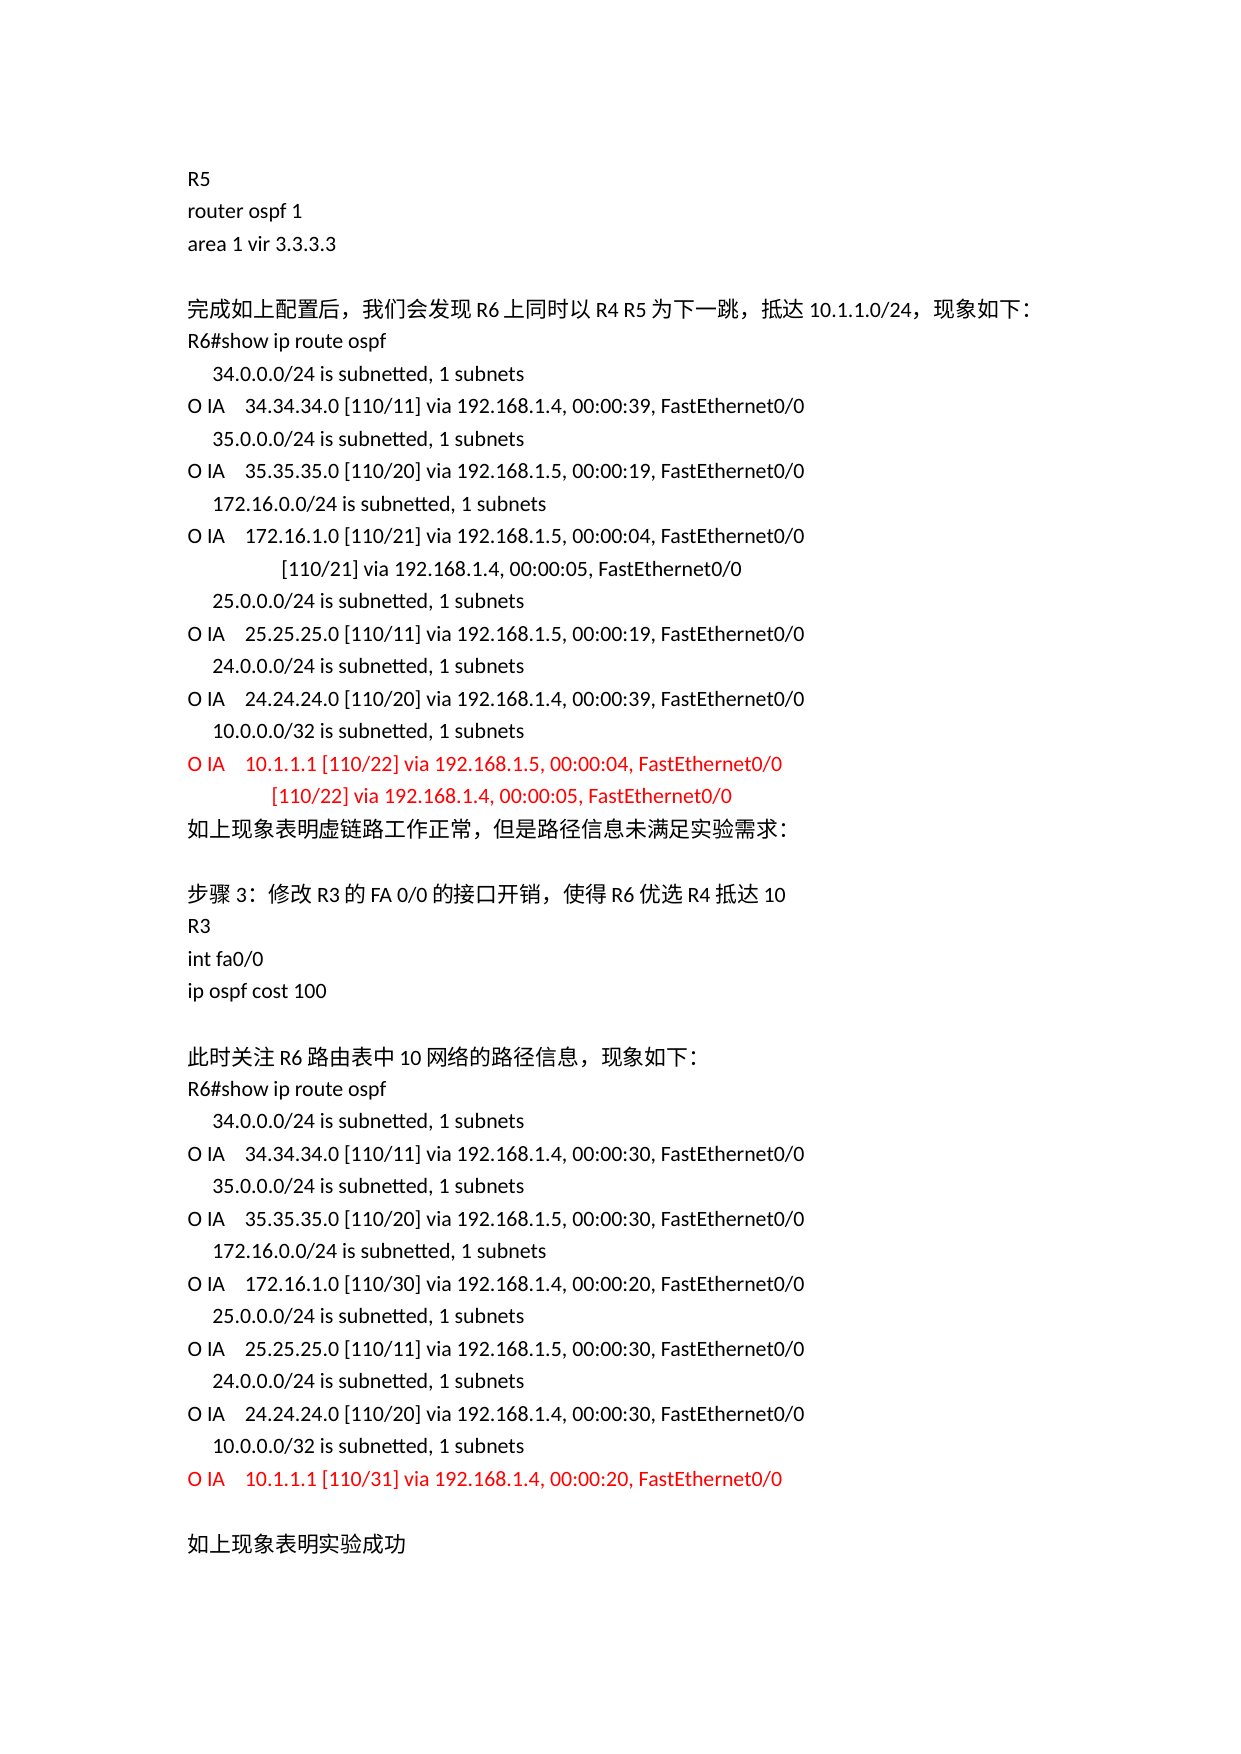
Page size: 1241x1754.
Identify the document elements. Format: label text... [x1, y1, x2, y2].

text 35.0.0.0/24 is subnetted, 1 subnets [187, 422, 1053, 454]
text O IA 24.24.24.0 [110/20] via 192.168.1.4, 00:00:39, FastEthernet0/0 [187, 682, 1053, 714]
text O IA 25.25.25.0 [110/11] via 192.168.1.5, 00:00:19, FastEthernet0/0 [187, 617, 1053, 649]
text O IA 25.25.25.0 [110/11] via 192.168.1.5, 00:00:30, FastEthernet0/0 [187, 1332, 1053, 1364]
text 10.0.0.0/32 is subnetted, 1 subnets [187, 714, 1053, 747]
text O IA 34.34.34.0 [110/11] via 192.168.1.4, 00:00:30, FastEthernet0/0 [187, 1137, 1053, 1169]
text 25.0.0.0/24 is subnetted, 1 subnets [187, 1299, 1053, 1332]
text [110/21] via 192.168.1.4, 00:00:05, FastEthernet0/0 [187, 552, 1053, 584]
text 34.0.0.0/24 is subnetted, 1 subnets [187, 1104, 1053, 1137]
text O IA 10.1.1.1 [110/31] via 192.168.1.4, 00:00:20, FastEthernet0/0 [187, 1462, 1053, 1494]
text O IA 35.35.35.0 [110/20] via 192.168.1.5, 00:00:30, FastEthernet0/0 [187, 1202, 1053, 1234]
text O IA 172.16.1.0 [110/21] via 192.168.1.5, 00:00:04, FastEthernet0/0 [187, 519, 1053, 552]
text 172.16.0.0/24 is subnetted, 1 subnets [187, 487, 1053, 519]
text int fa0/0 [187, 942, 1053, 974]
text ip ospf cost 100 [187, 974, 1053, 1007]
text 24.0.0.0/24 is subnetted, 1 subnets [187, 1364, 1053, 1397]
text 此时关注R6 路由表中10网络的路径信息，现象如下： [187, 1039, 1053, 1072]
text 如上现象表明实验成功 [187, 1527, 1053, 1559]
text router ospf 1 [187, 194, 1053, 227]
text R5 [187, 162, 1053, 194]
text 25.0.0.0/24 is subnetted, 1 subnets [187, 584, 1053, 617]
text 172.16.0.0/24 is subnetted, 1 subnets [187, 1234, 1053, 1267]
text 24.0.0.0/24 is subnetted, 1 subnets [187, 649, 1053, 682]
text O IA 10.1.1.1 [110/22] via 192.168.1.5, 00:00:04, FastEthernet0/0 [187, 747, 1053, 779]
text 10.0.0.0/32 is subnetted, 1 subnets [187, 1429, 1053, 1462]
text [110/22] via 192.168.1.4, 00:00:05, FastEthernet0/0 [187, 779, 1053, 812]
text O IA 35.35.35.0 [110/20] via 192.168.1.5, 00:00:19, FastEthernet0/0 [187, 454, 1053, 487]
text 如上现象表明虚链路工作正常，但是路径信息未满足实验需求： [187, 812, 1053, 844]
text O IA 172.16.1.0 [110/30] via 192.168.1.4, 00:00:20, FastEthernet0/0 [187, 1267, 1053, 1299]
text 35.0.0.0/24 is subnetted, 1 subnets [187, 1169, 1053, 1202]
text area 1 vir 3.3.3.3 [187, 227, 1053, 259]
text O IA 24.24.24.0 [110/20] via 192.168.1.4, 00:00:30, FastEthernet0/0 [187, 1397, 1053, 1429]
text 34.0.0.0/24 is subnetted, 1 subnets [187, 357, 1053, 389]
text R6#show ip route ospf [187, 1072, 1053, 1104]
text 步骤3：修改R3的FA 0/0的接口开销，使得R6 优选R4 抵达10 [187, 877, 1053, 909]
text R3 [187, 909, 1053, 942]
text R6#show ip route ospf [187, 324, 1053, 357]
text 完成如上配置后，我们会发现R6上同时以R4 R5 为下一跳，抵达10.1.1.0/24，现象如下： [187, 292, 1053, 324]
text O IA 34.34.34.0 [110/11] via 192.168.1.4, 00:00:39, FastEthernet0/0 [187, 389, 1053, 422]
